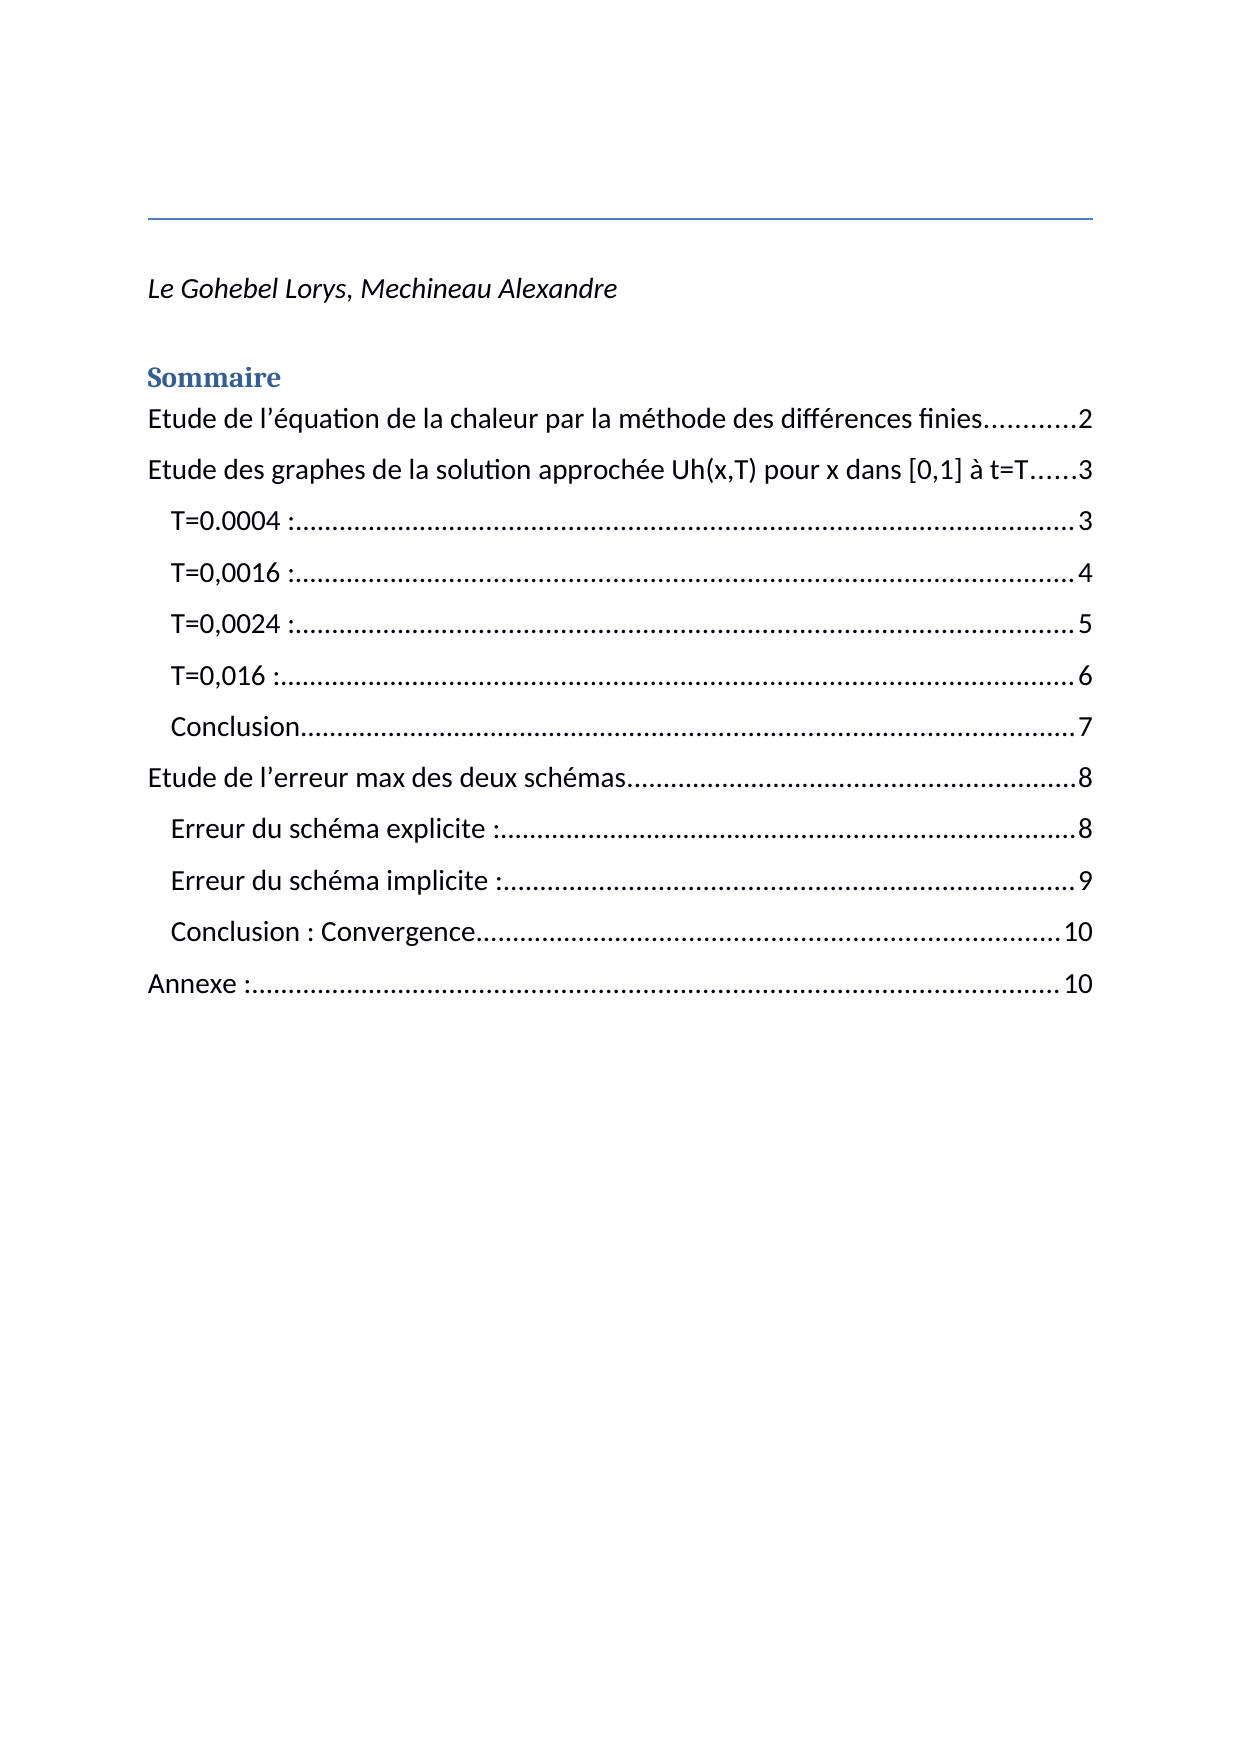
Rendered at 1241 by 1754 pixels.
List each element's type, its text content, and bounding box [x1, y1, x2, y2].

text Erreur du schéma implicite : 9 [171, 862, 1093, 898]
text Etude de l’erreur max des deux schémas 8 [148, 759, 1093, 795]
text Conclusion 7 [171, 708, 1093, 743]
text T=0,0024 : 5 [171, 605, 1093, 641]
subtitle Le Gohebel Lorys, Mechineau Alexandre [148, 270, 1093, 306]
text Erreur du schéma explicite : 8 [171, 811, 1093, 846]
text Conclusion : Convergence 10 [171, 913, 1093, 949]
subtitle Sommaire [148, 361, 1093, 395]
text T=0.0004 : 3 [171, 502, 1093, 538]
text Etude de l’équation de la chaleur par la méthode des différences finies 2 [148, 400, 1093, 435]
text Annexe : 10 [148, 965, 1093, 1000]
text T=0,0016 : 4 [171, 554, 1093, 589]
text T=0,016 : 6 [171, 657, 1093, 692]
text Etude des graphes de la solution approchée Uh(x,T) pour x dans [0,1] à t=T 3 [148, 451, 1093, 487]
